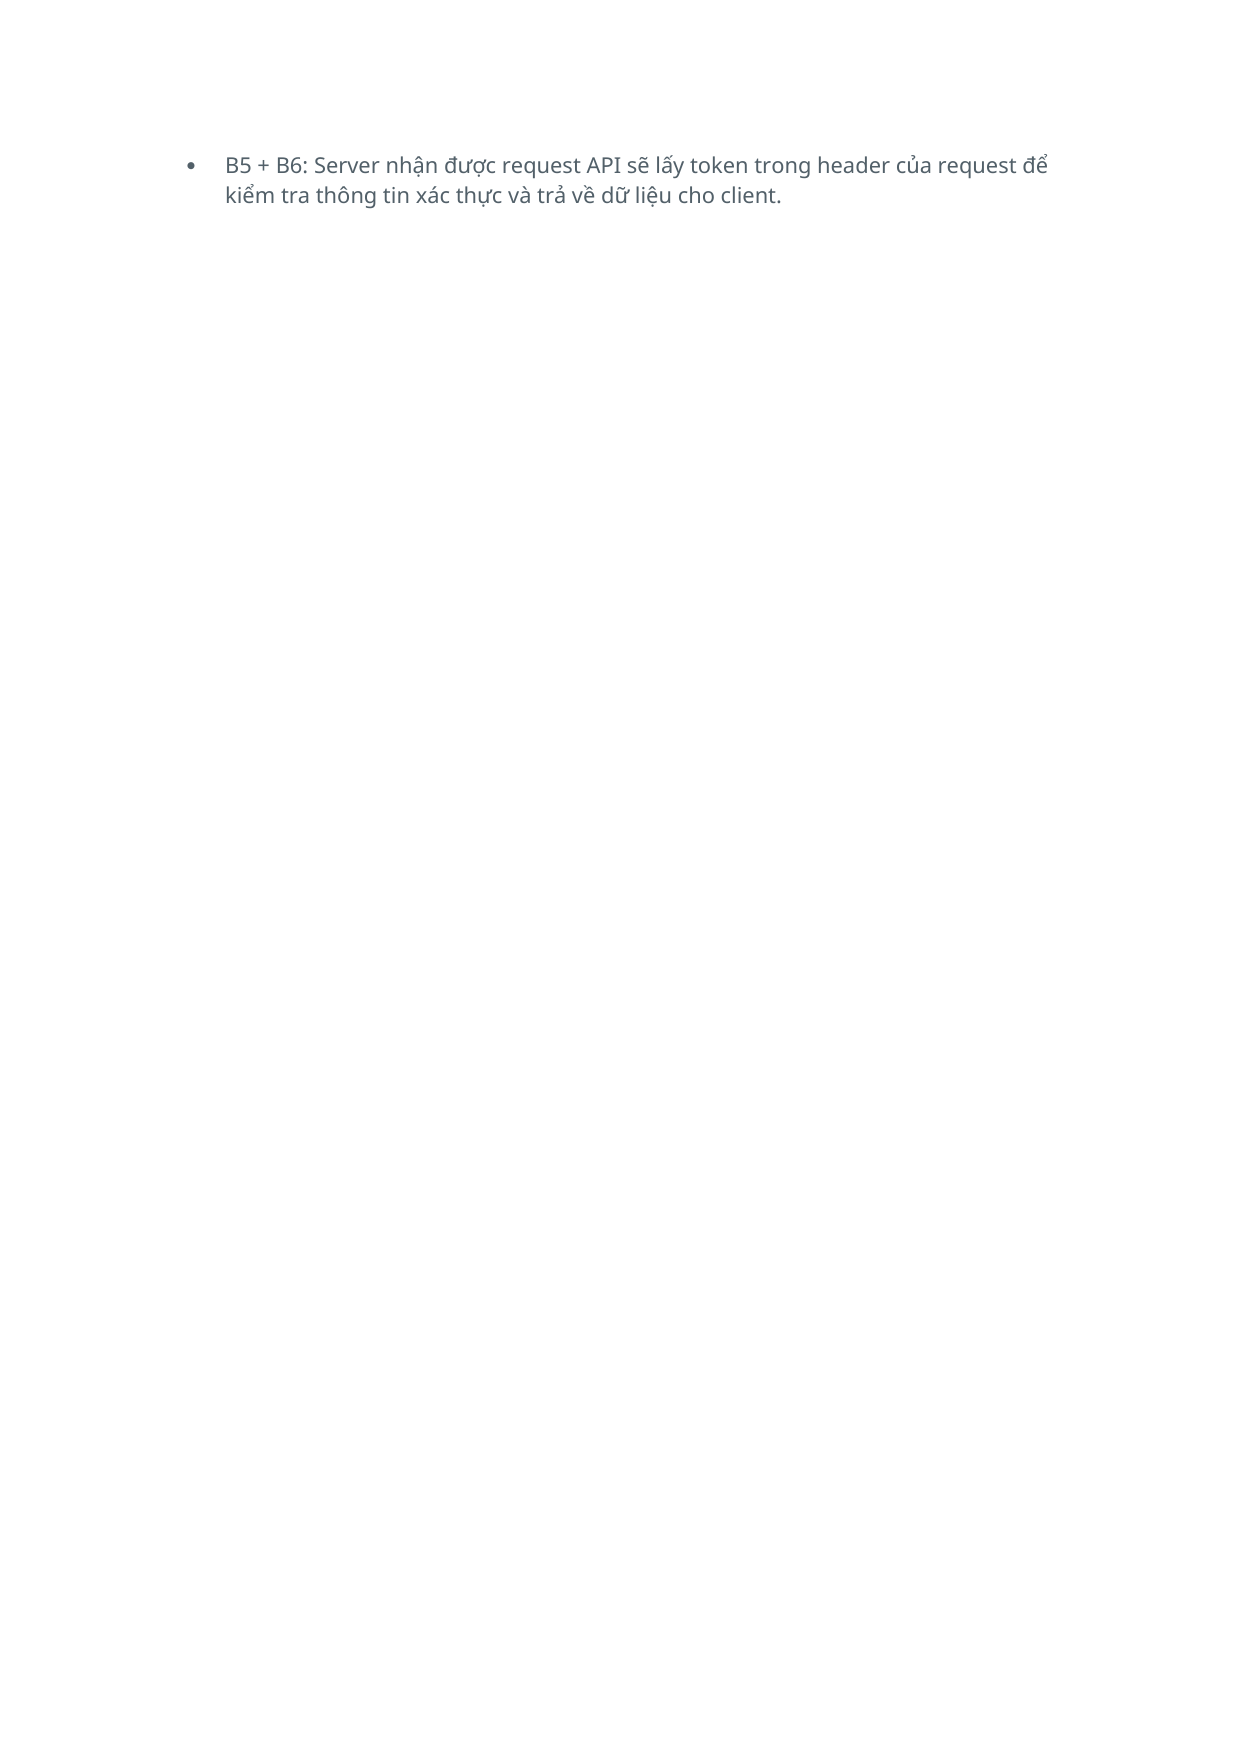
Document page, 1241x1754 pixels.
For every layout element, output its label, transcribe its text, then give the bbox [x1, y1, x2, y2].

list B5 + B6: Server nhận được request API sẽ lấy token trong header của request để kiểm tra thông tin xác thực và trả về dữ liệu cho client. [187, 150, 1090, 209]
